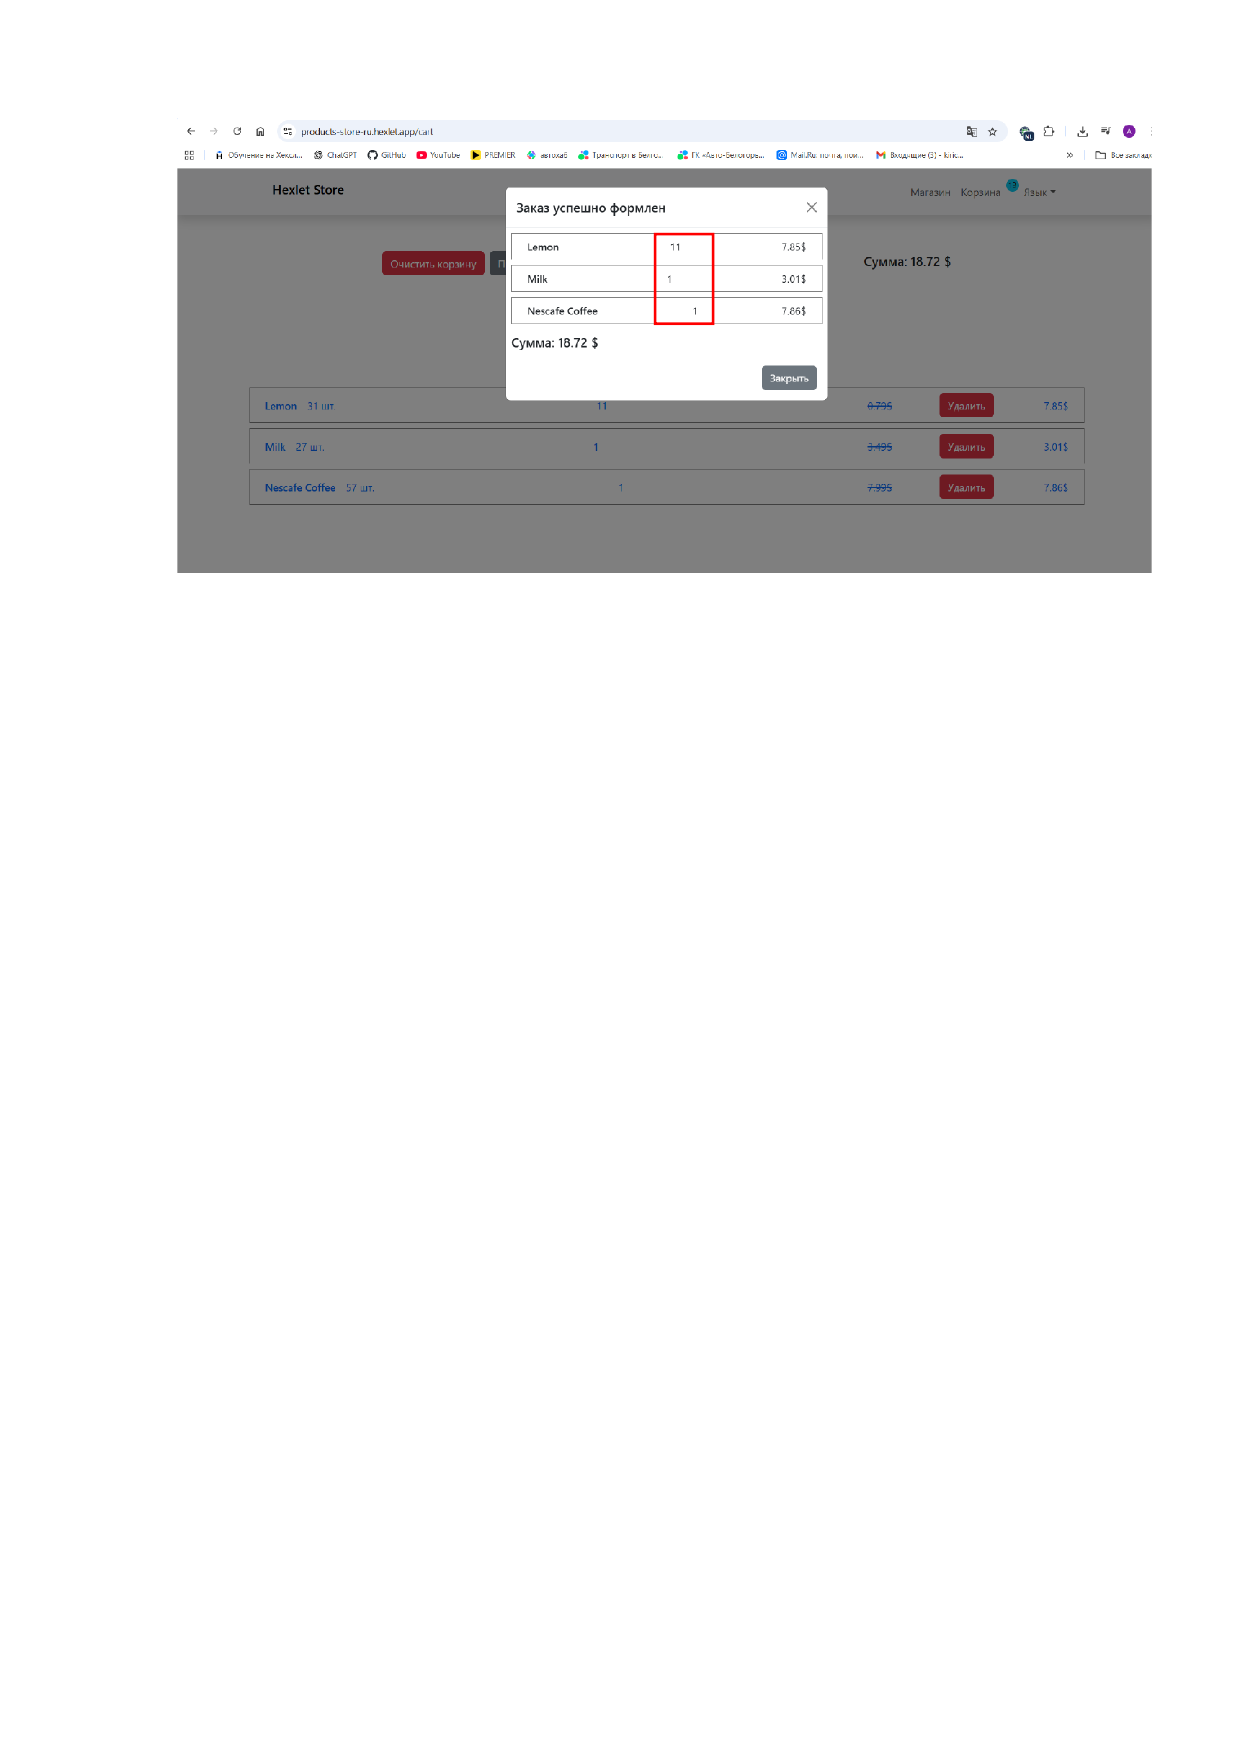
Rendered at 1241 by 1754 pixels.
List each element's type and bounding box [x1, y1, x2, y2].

picture [177, 118, 1152, 573]
